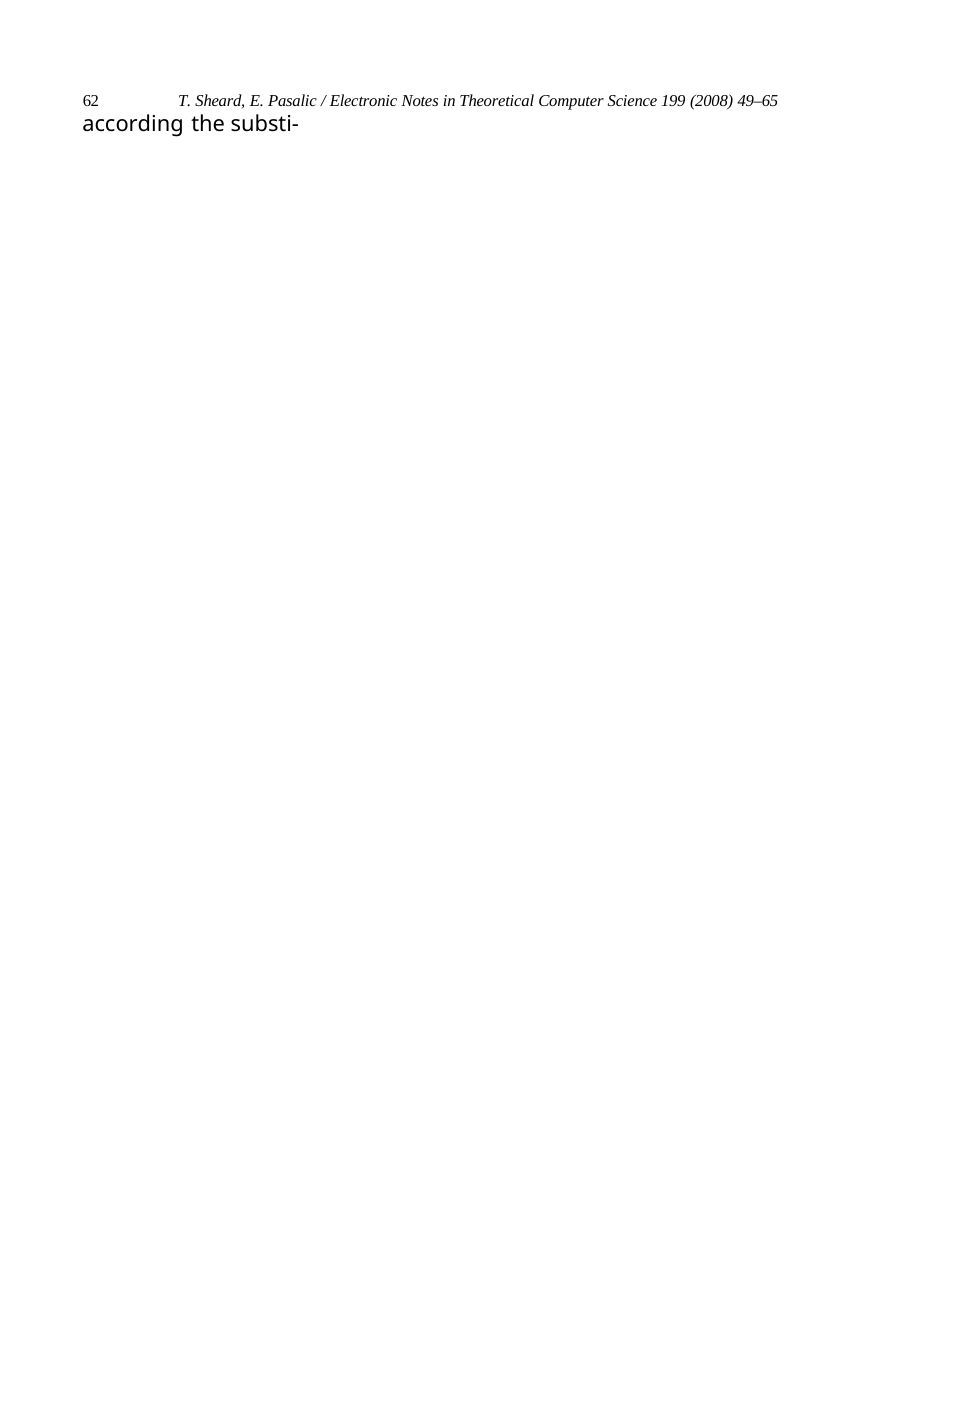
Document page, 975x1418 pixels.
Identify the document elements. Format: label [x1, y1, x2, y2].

text [82, 110, 881, 136]
